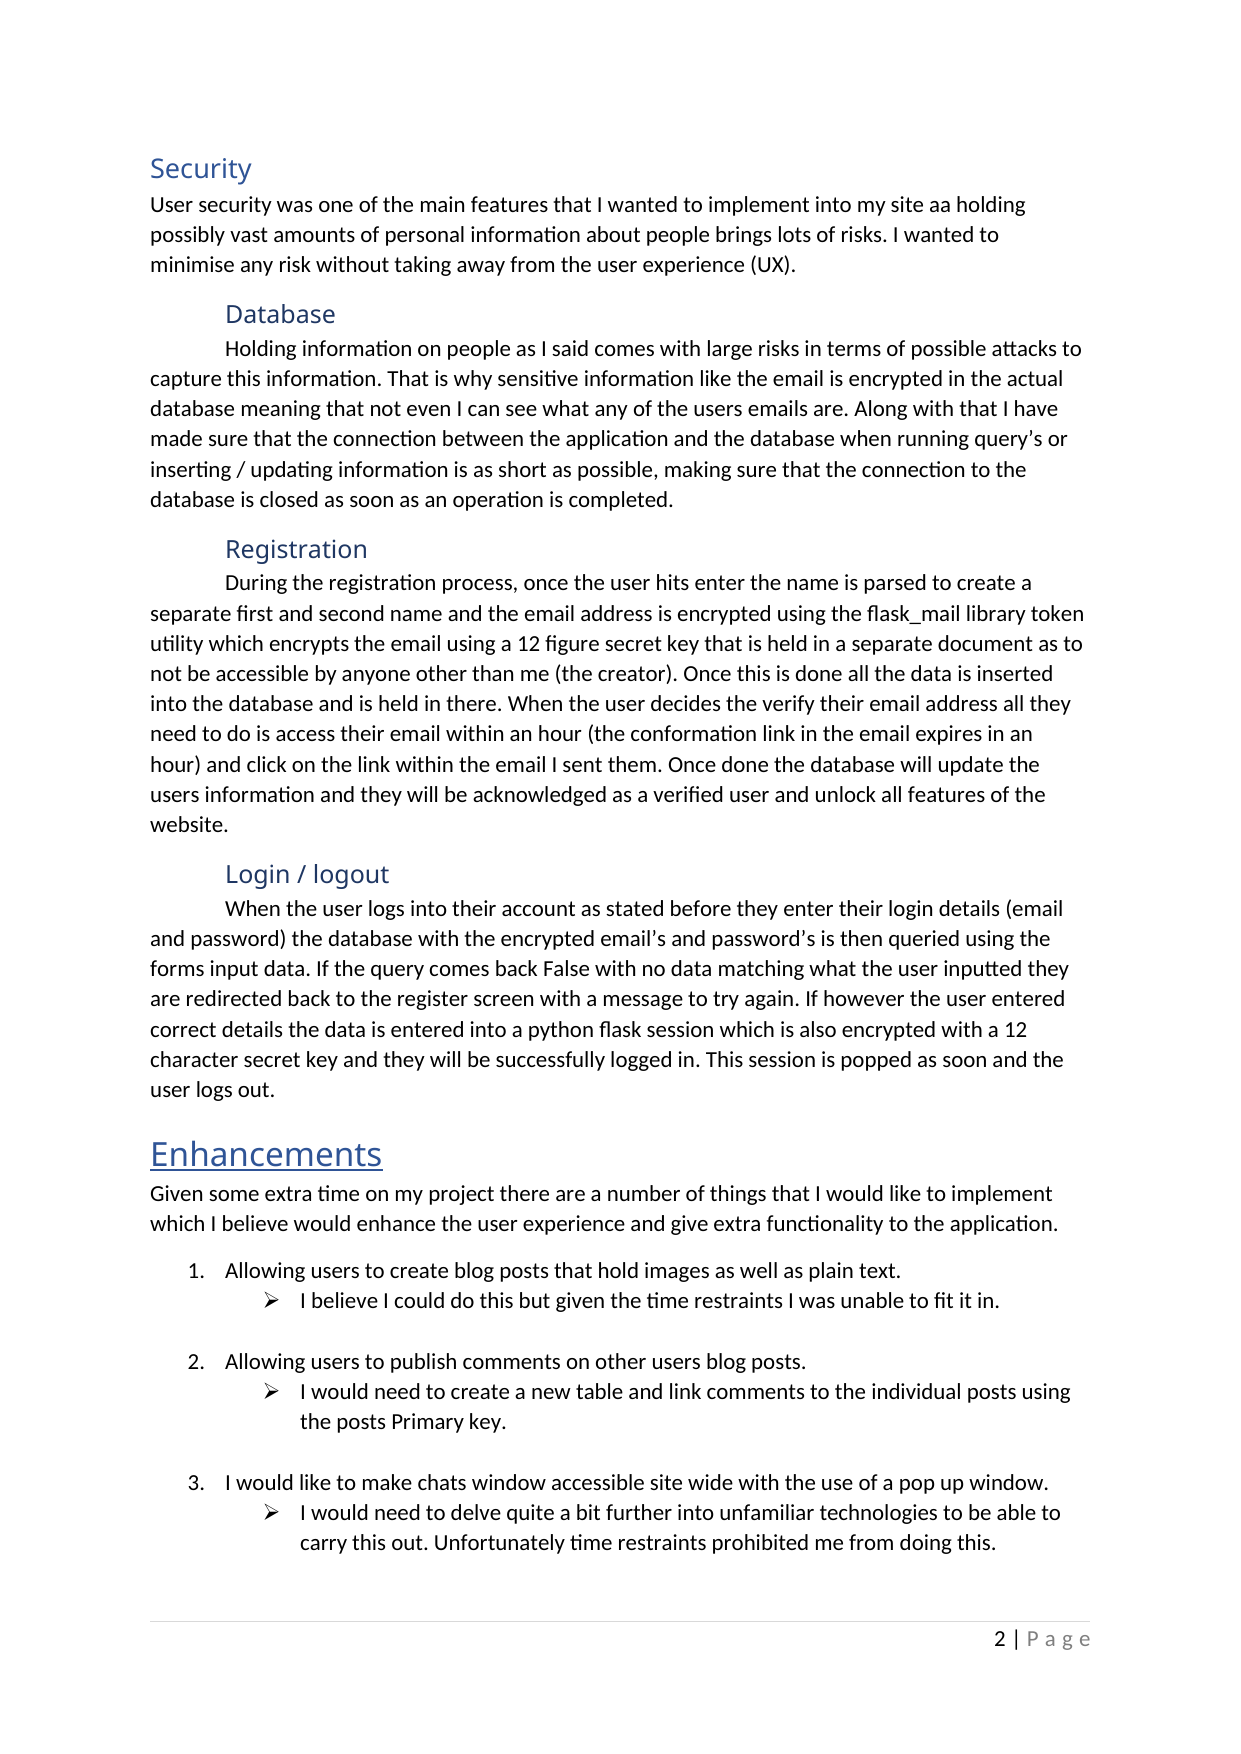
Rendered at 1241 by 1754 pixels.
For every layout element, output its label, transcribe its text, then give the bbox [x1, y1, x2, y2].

subtitle Enhancements [150, 1130, 1090, 1176]
list I would need to delve quite a bit further into unfamiliar technologies to be able to carry this out. Unfortunately time restraints prohibited me from doing this. [262, 1498, 1090, 1556]
subtitle Login / logout [150, 857, 1090, 891]
list I would like to make chats window accessible site wide with the use of a pop up window. [187, 1468, 1090, 1496]
text Holding information on people as I said comes with large risks in terms of possible attacks to capture this information. That is why sensitive information like the email is encrypted in the actual database meaning that not even I can see what any of the users emails are. Along with that I have made sure that the connection between the application and the database when running query’s or inserting / updating information is as short as possible, making sure that the connection to the database is closed as soon as an operation is completed. [150, 334, 1090, 513]
list I would need to create a new table and link comments to the individual posts using the posts Primary key. [262, 1377, 1090, 1435]
text User security was one of the main features that I wanted to implement into my site aa holding possibly vast amounts of personal information about people brings lots of risks. I wanted to minimise any risk without taking away from the user experience (UX). [150, 190, 1090, 278]
list I believe I could do this but given the time restraints I was unable to fit it in. [262, 1287, 1090, 1314]
text Given some extra time on my project there are a number of things that I would like to implement which I believe would enhance the user experience and give extra functionality to the application. [150, 1179, 1090, 1237]
text When the user logs into their account as stated before they enter their login details (email and password) the database with the encrypted email’s and password’s is then queried using the forms input data. If the query comes back False with no data matching what the user inputted they are redirected back to the register screen with a message to try again. If however the user entered correct details the data is entered into a python flask session which is also encrypted with a 12 character secret key and they will be successfully logged in. This session is popped as soon and the user logs out. [150, 894, 1090, 1103]
list Allowing users to create blog posts that hold images as well as plain text. [187, 1256, 1090, 1284]
list Allowing users to publish comments on other users blog posts. [187, 1347, 1090, 1375]
text During the registration process, once the user hits enter the name is parsed to create a separate first and second name and the email address is encrypted using the flask_mail library token utility which encrypts the email using a 12 figure secret key that is held in a separate document as to not be accessible by anyone other than me (the creator). Once this is done all the data is inserted into the database and is held in there. When the user decides the verify their email address all they need to do is access their email within an hour (the conformation link in the email expires in an hour) and click on the link within the email I sent them. Once done the database will update the users information and they will be acknowledged as a verified user and unlock all features of the website. [150, 568, 1090, 838]
subtitle Security [150, 150, 1090, 187]
subtitle Database [150, 297, 1090, 331]
subtitle Registration [150, 532, 1090, 566]
